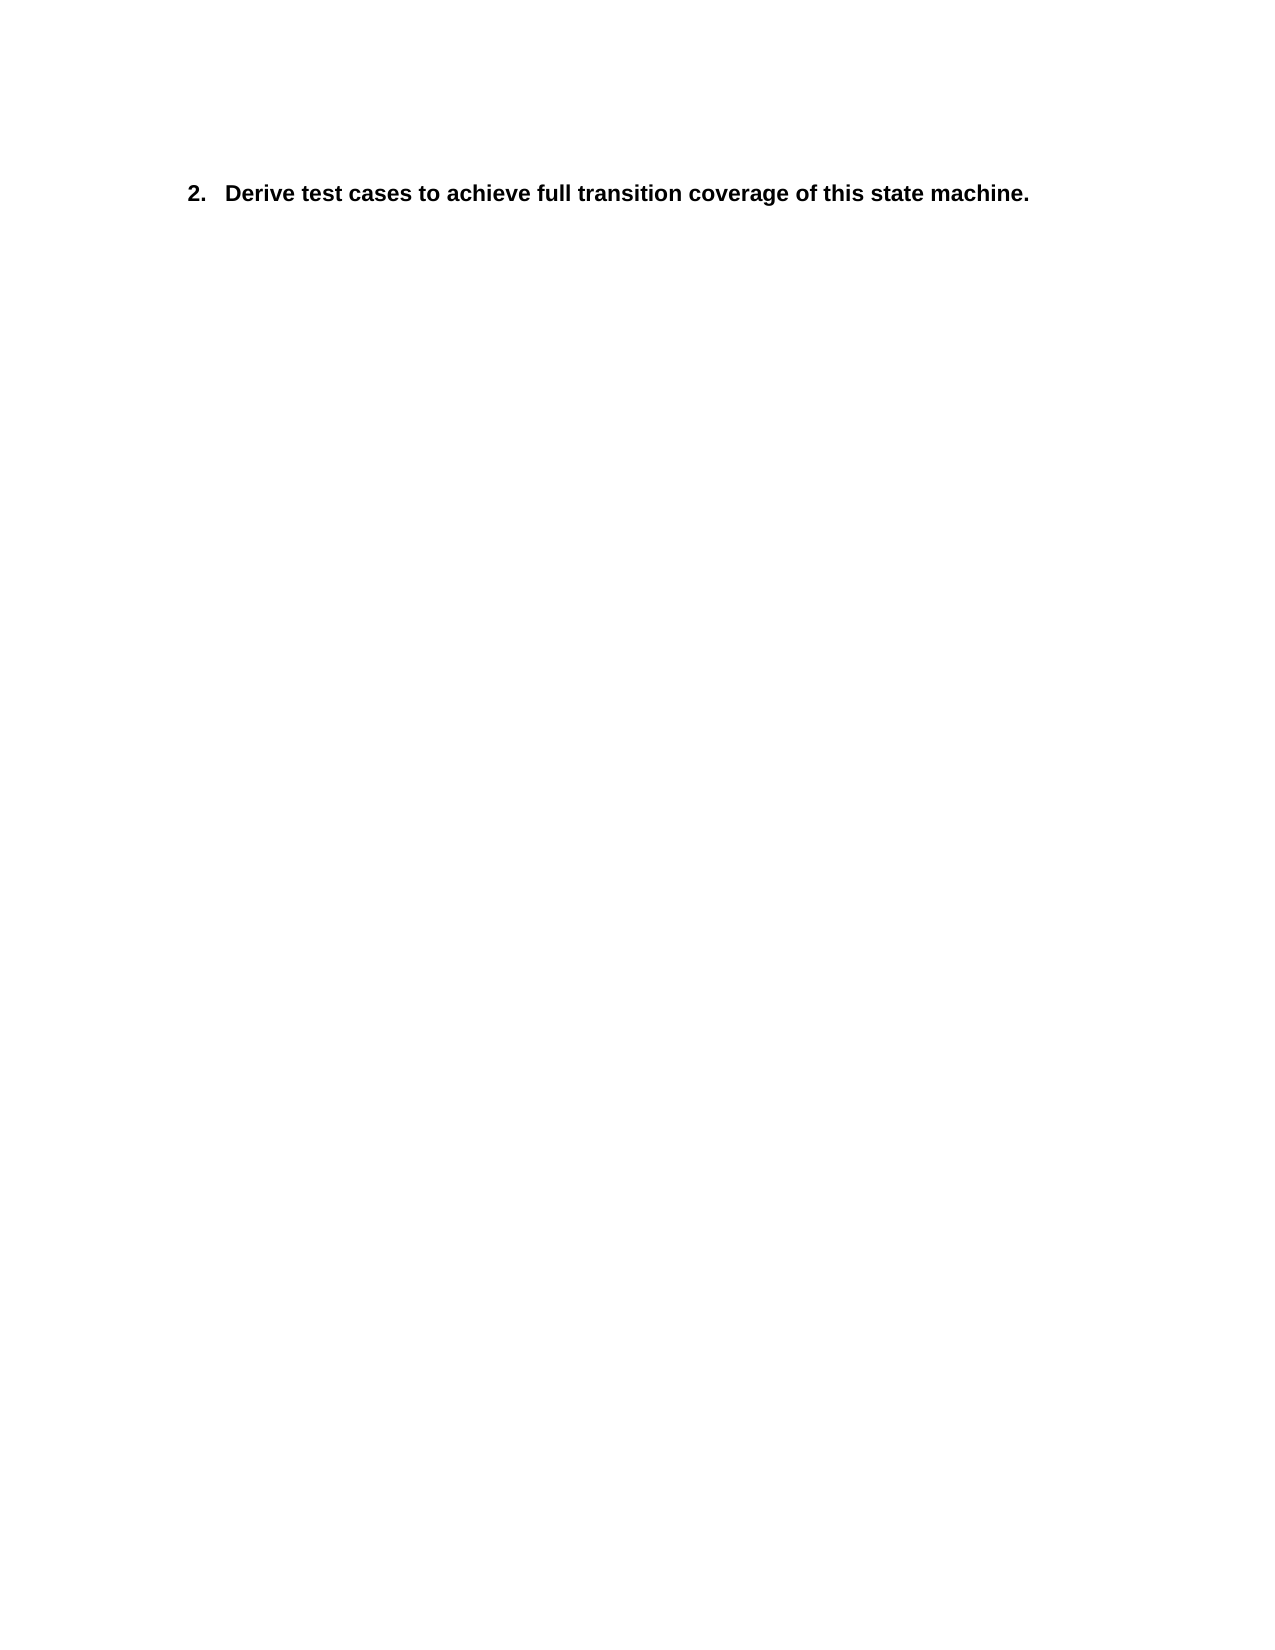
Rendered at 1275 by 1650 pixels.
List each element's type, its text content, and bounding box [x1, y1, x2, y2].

list Derive test cases to achieve full transition coverage of this state machine. [187, 180, 1125, 207]
